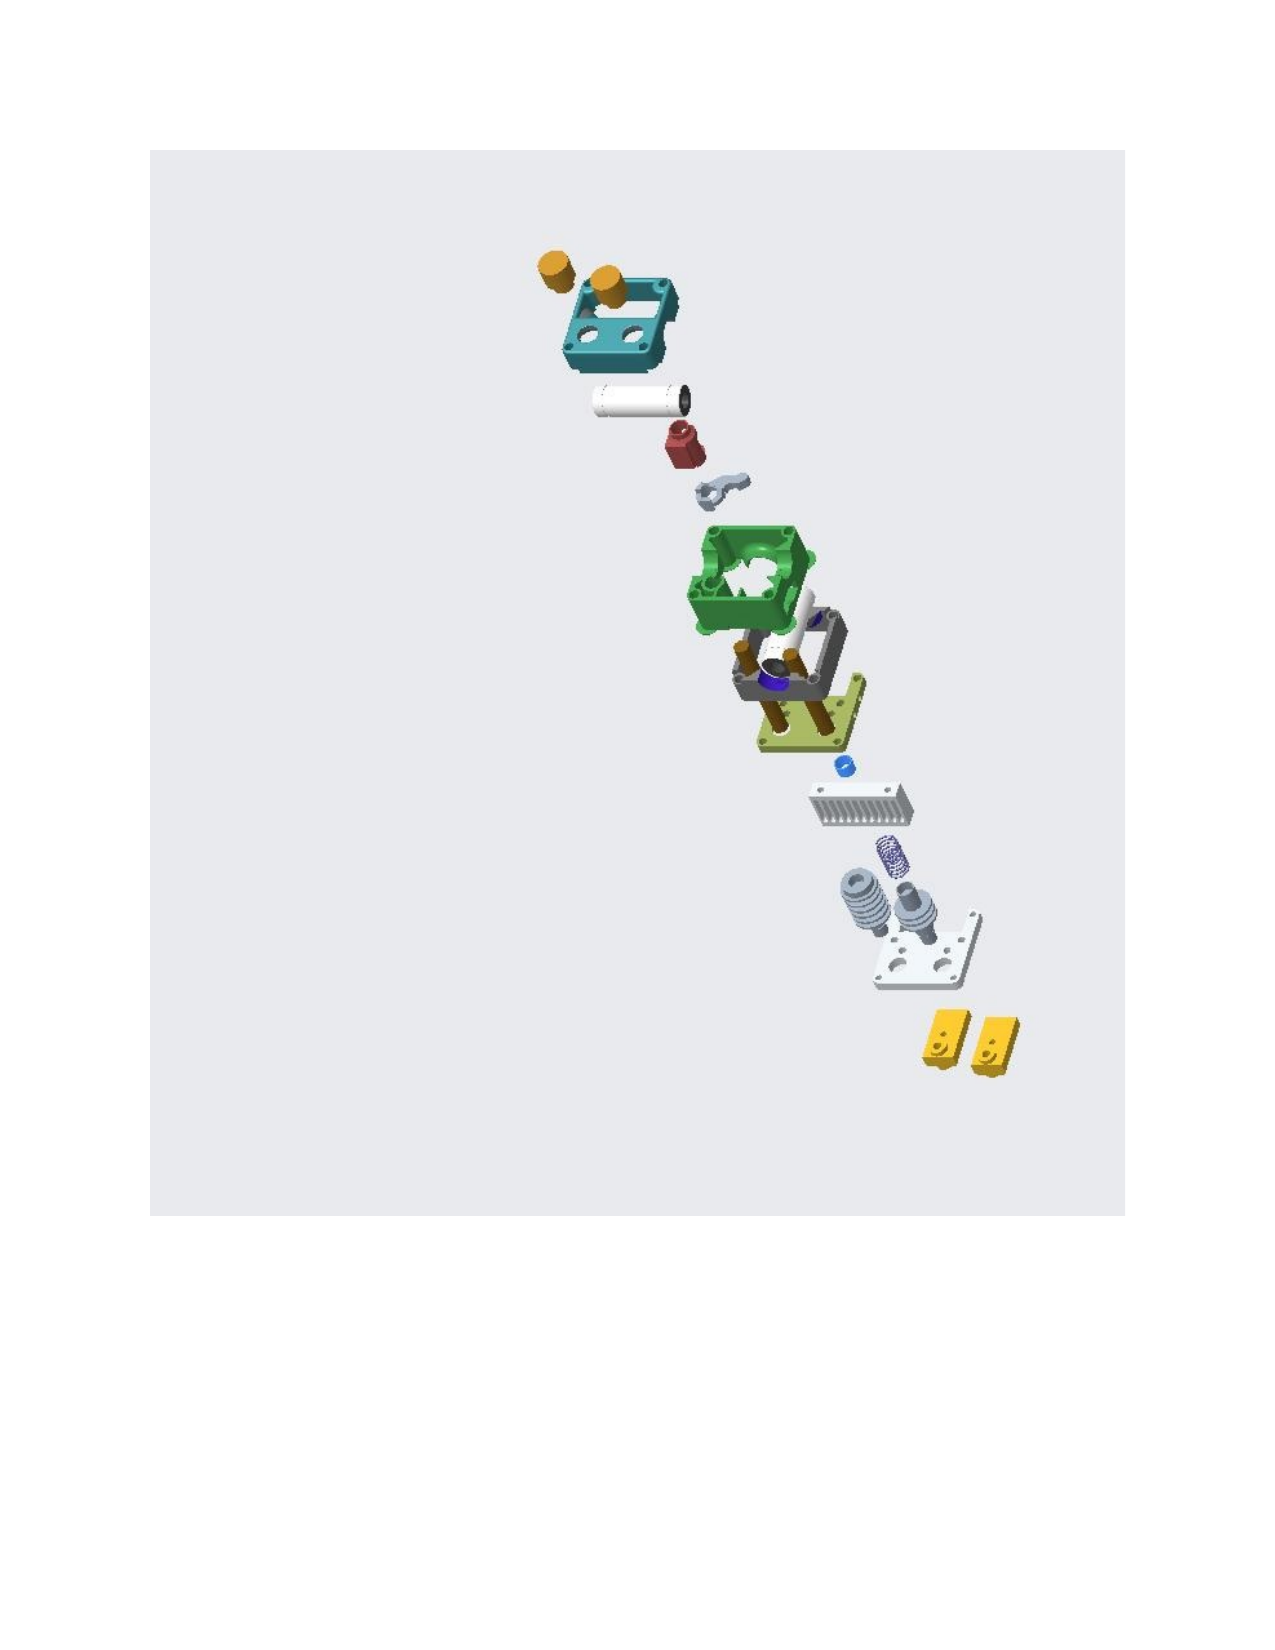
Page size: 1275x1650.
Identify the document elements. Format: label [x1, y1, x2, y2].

picture [150, 150, 1125, 1216]
